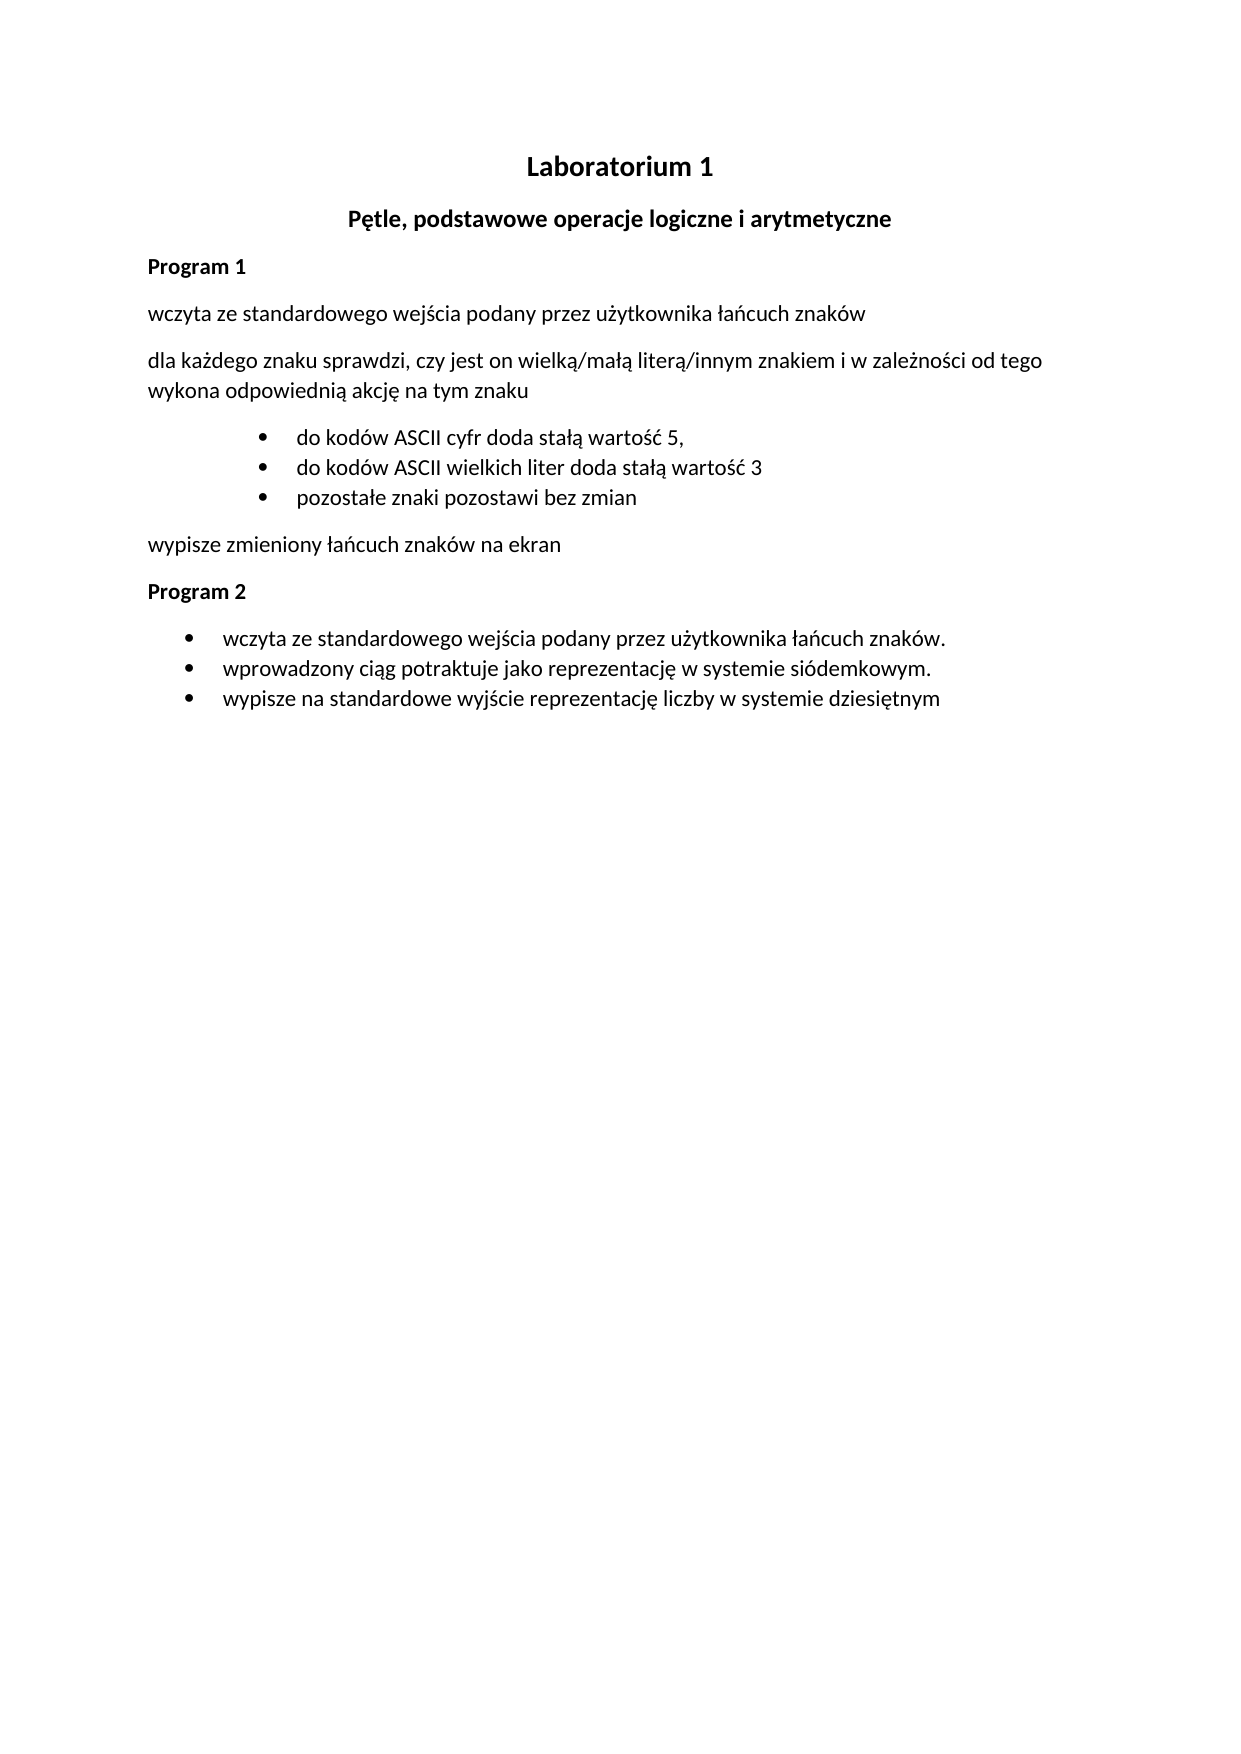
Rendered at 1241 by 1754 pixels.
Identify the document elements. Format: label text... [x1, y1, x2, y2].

list wprowadzony ciąg potraktuje jako reprezentację w systemie siódemkowym. [185, 654, 1093, 682]
list do kodów ASCII cyfr doda stałą wartość 5, [259, 423, 1093, 451]
list do kodów ASCII wielkich liter doda stałą wartość 3 [259, 453, 1093, 481]
text wypisze zmieniony łańcuch znaków na ekran [148, 530, 1093, 558]
list wczyta ze standardowego wejścia podany przez użytkownika łańcuch znaków. [185, 624, 1093, 652]
text Program 2 [148, 577, 1093, 605]
text Laboratorium 1 [148, 148, 1093, 183]
text wczyta ze standardowego wejścia podany przez użytkownika łańcuch znaków [148, 299, 1093, 327]
text Pętle, podstawowe operacje logiczne i arytmetyczne [148, 203, 1093, 233]
text dla każdego znaku sprawdzi, czy jest on wielką/małą literą/innym znakiem i w zależności od tego wykona odpowiednią akcję na tym znaku [148, 346, 1093, 404]
list pozostałe znaki pozostawi bez zmian [259, 483, 1093, 512]
text Program 1 [148, 252, 1093, 280]
list wypisze na standardowe wyjście reprezentację liczby w systemie dziesiętnym [185, 684, 1093, 713]
